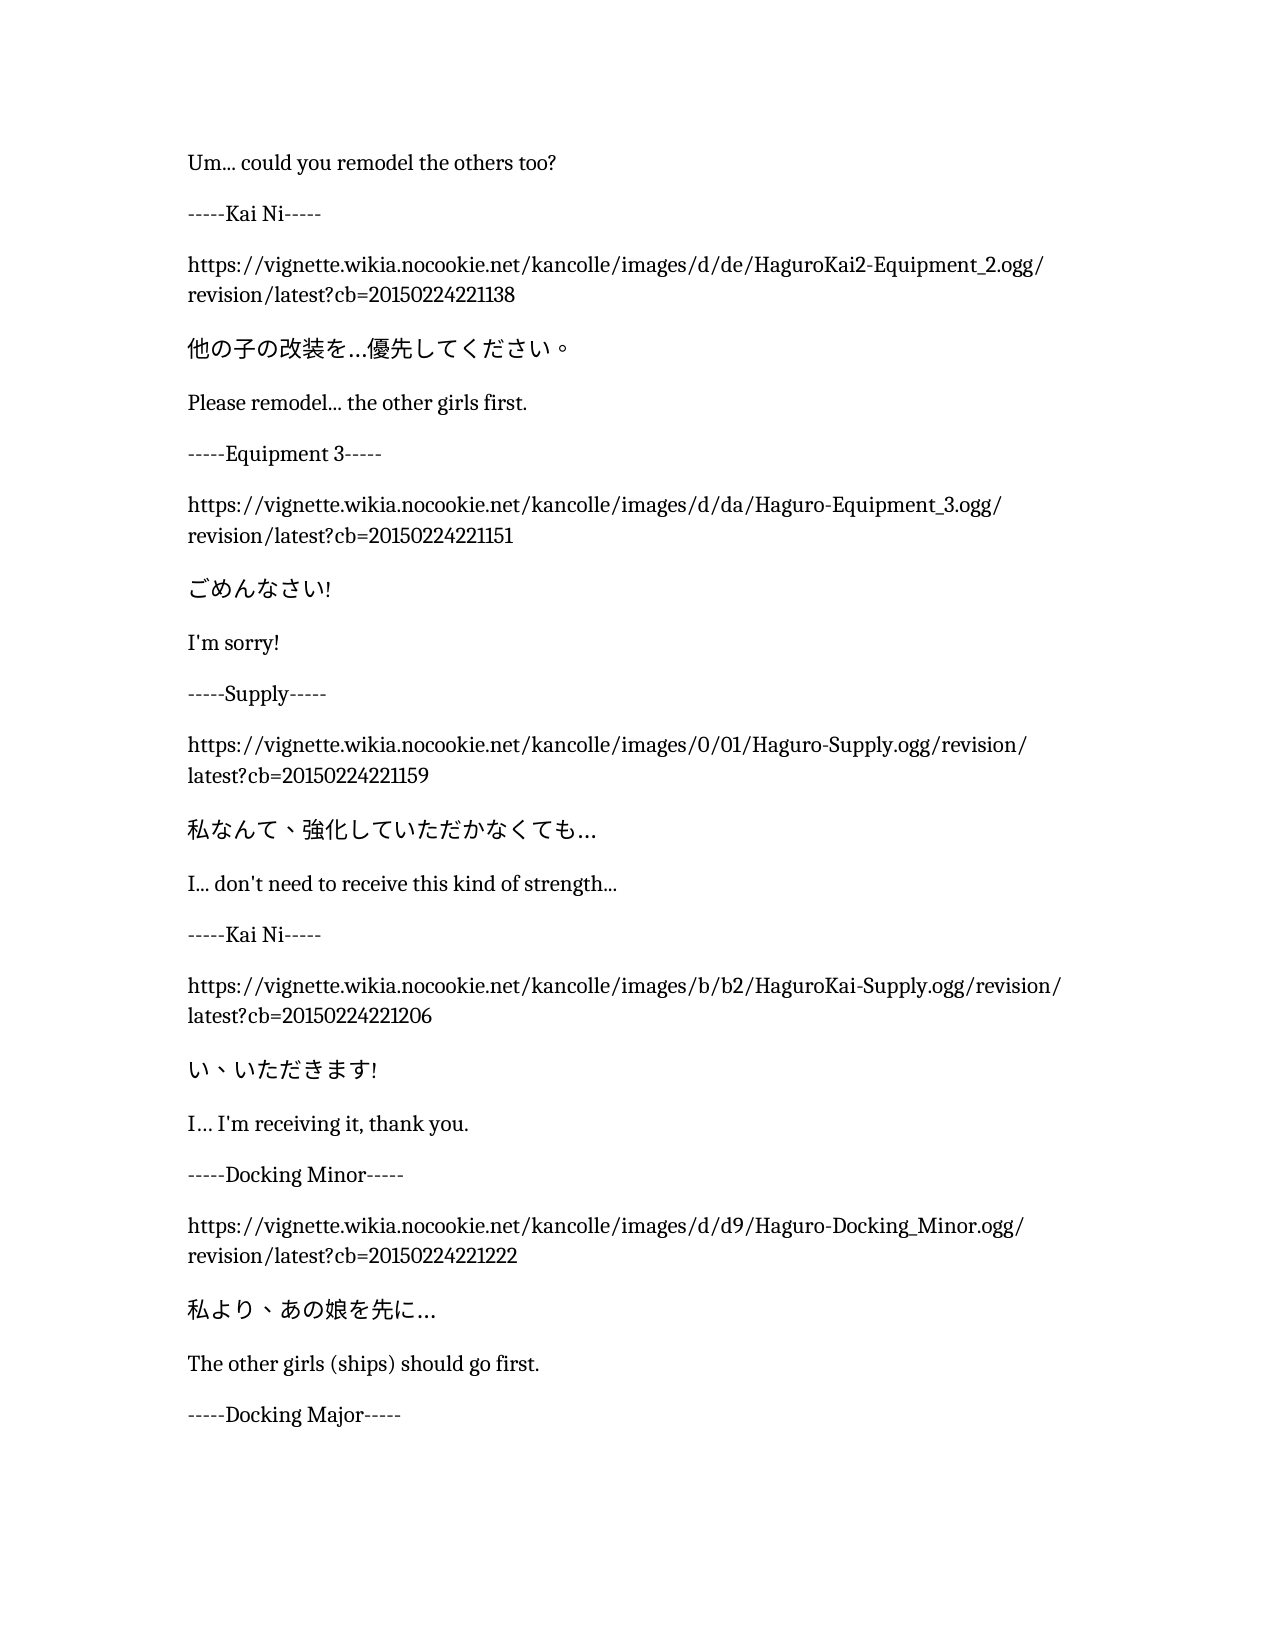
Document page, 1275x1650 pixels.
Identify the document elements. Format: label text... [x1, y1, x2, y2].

text -----Docking Major----- [187, 1402, 1087, 1428]
text -----Kai Ni----- [187, 921, 1087, 948]
text -----Equipment 3----- [187, 441, 1087, 467]
text 他の子の改装を…優先してください。 [187, 333, 1087, 364]
text -----Supply----- [187, 681, 1087, 708]
text Please remodel... the other girls first. [187, 390, 1087, 416]
text 私より、あの娘を先に… [187, 1294, 1087, 1325]
text https://vignette.wikia.nocookie.net/kancolle/images/b/b2/HaguroKai-Supply.ogg/revision/latest?cb=20150224221206 [187, 972, 1087, 1029]
text ごめんなさい! [187, 573, 1087, 605]
text https://vignette.wikia.nocookie.net/kancolle/images/d/de/HaguroKai2-Equipment_2.ogg/revision/latest?cb=20150224221138 [187, 252, 1087, 309]
text https://vignette.wikia.nocookie.net/kancolle/images/d/da/Haguro-Equipment_3.ogg/revision/latest?cb=20150224221151 [187, 492, 1087, 549]
text The other girls (ships) should go first. [187, 1351, 1087, 1377]
text -----Kai Ni----- [187, 201, 1087, 227]
text I'm sorry! [187, 630, 1087, 657]
text https://vignette.wikia.nocookie.net/kancolle/images/d/d9/Haguro-Docking_Minor.ogg/revision/latest?cb=20150224221222 [187, 1212, 1087, 1269]
text -----Docking Minor----- [187, 1161, 1087, 1188]
text https://vignette.wikia.nocookie.net/kancolle/images/0/01/Haguro-Supply.ogg/revision/latest?cb=20150224221159 [187, 732, 1087, 789]
text Um... could you remodel the others too? [187, 150, 1087, 176]
text 私なんて、強化していただかなくても… [187, 813, 1087, 845]
text I... don't need to receive this kind of strength... [187, 870, 1087, 897]
text I… I'm receiving it, thank you. [187, 1110, 1087, 1137]
text い、いただきます! [187, 1054, 1087, 1085]
